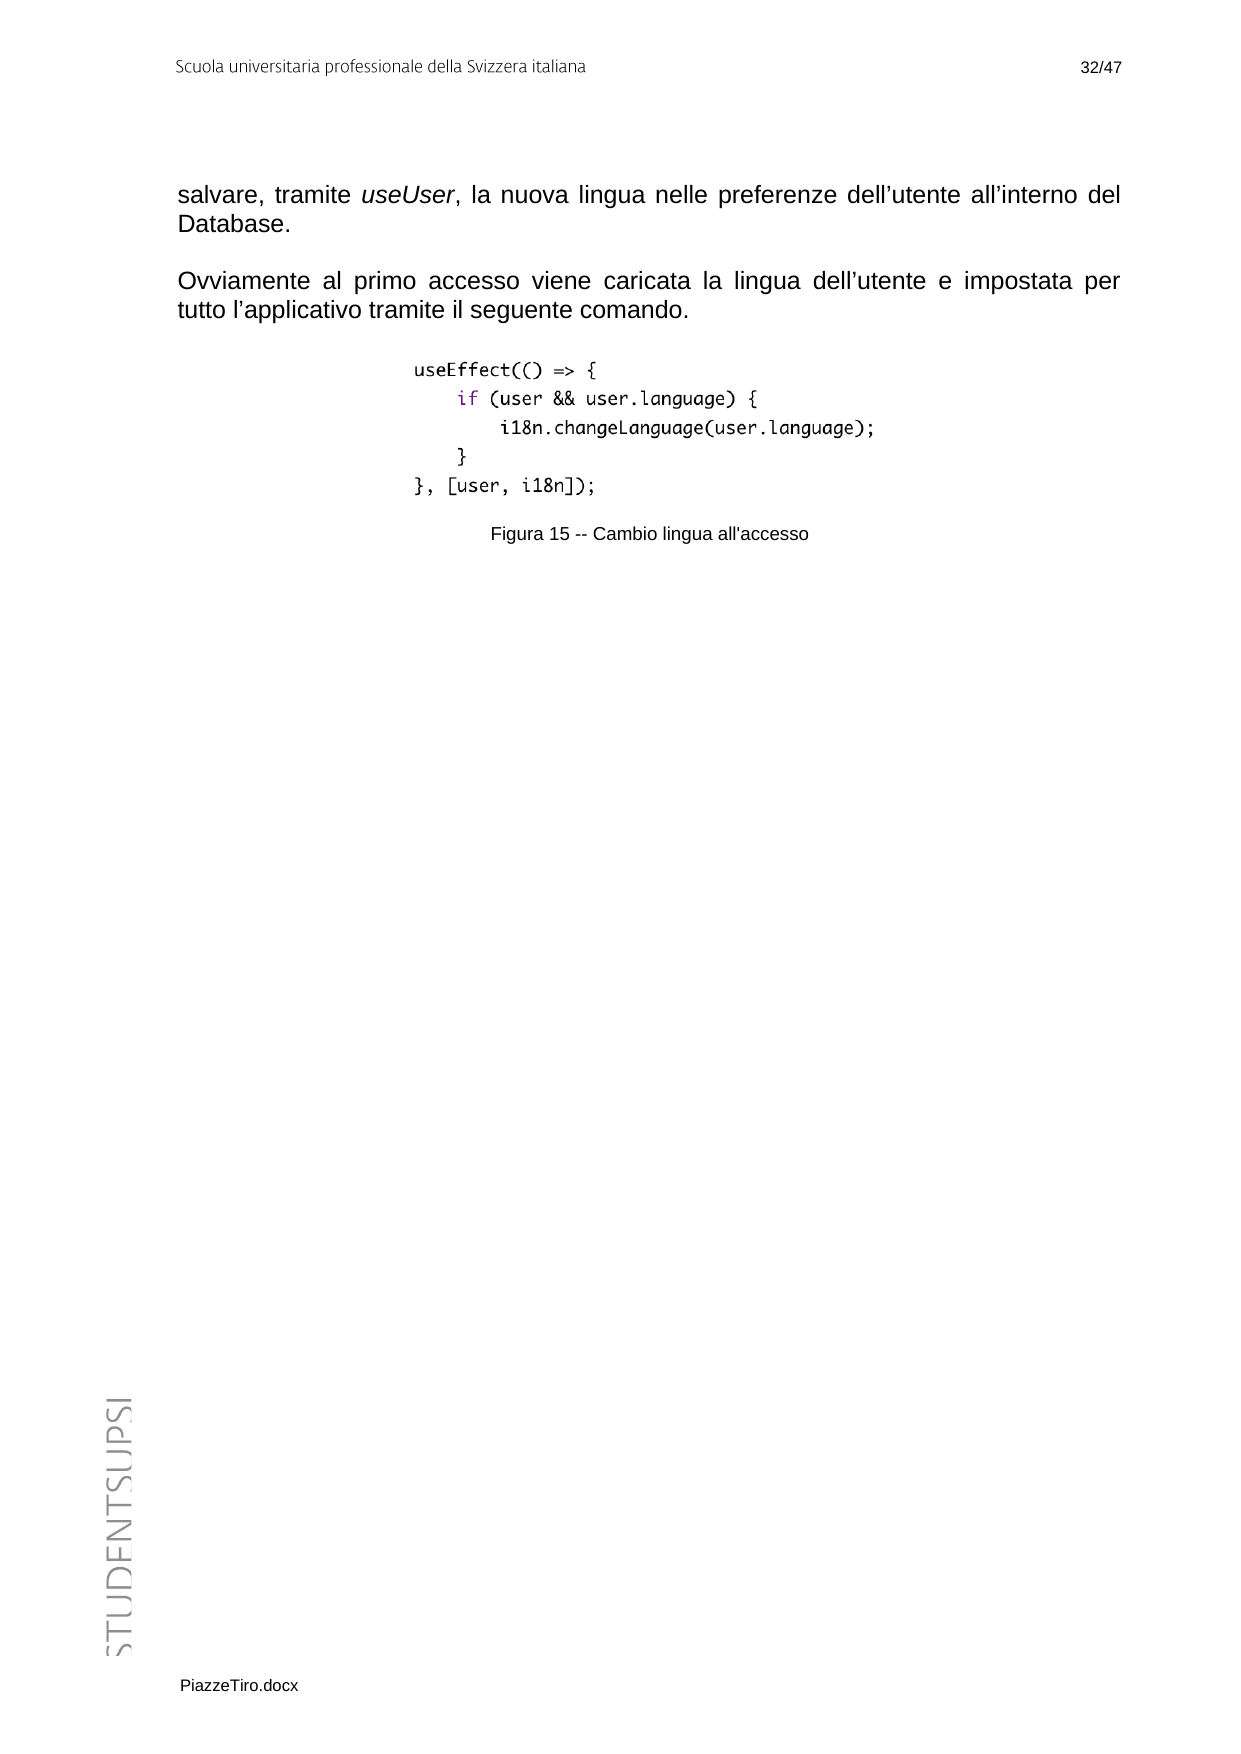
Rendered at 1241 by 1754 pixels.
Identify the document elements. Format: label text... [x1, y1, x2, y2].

picture [168, 53, 602, 80]
picture [106, 1399, 132, 1657]
text Figura 15 -- Cambio lingua all'accesso [177, 523, 1122, 544]
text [177, 180, 1122, 238]
picture [412, 352, 887, 511]
text Ovviamente al primo accesso viene caricata la lingua dell’utente e impostata per tutto l’applicativo tramite il seguente comando. [177, 266, 1122, 324]
